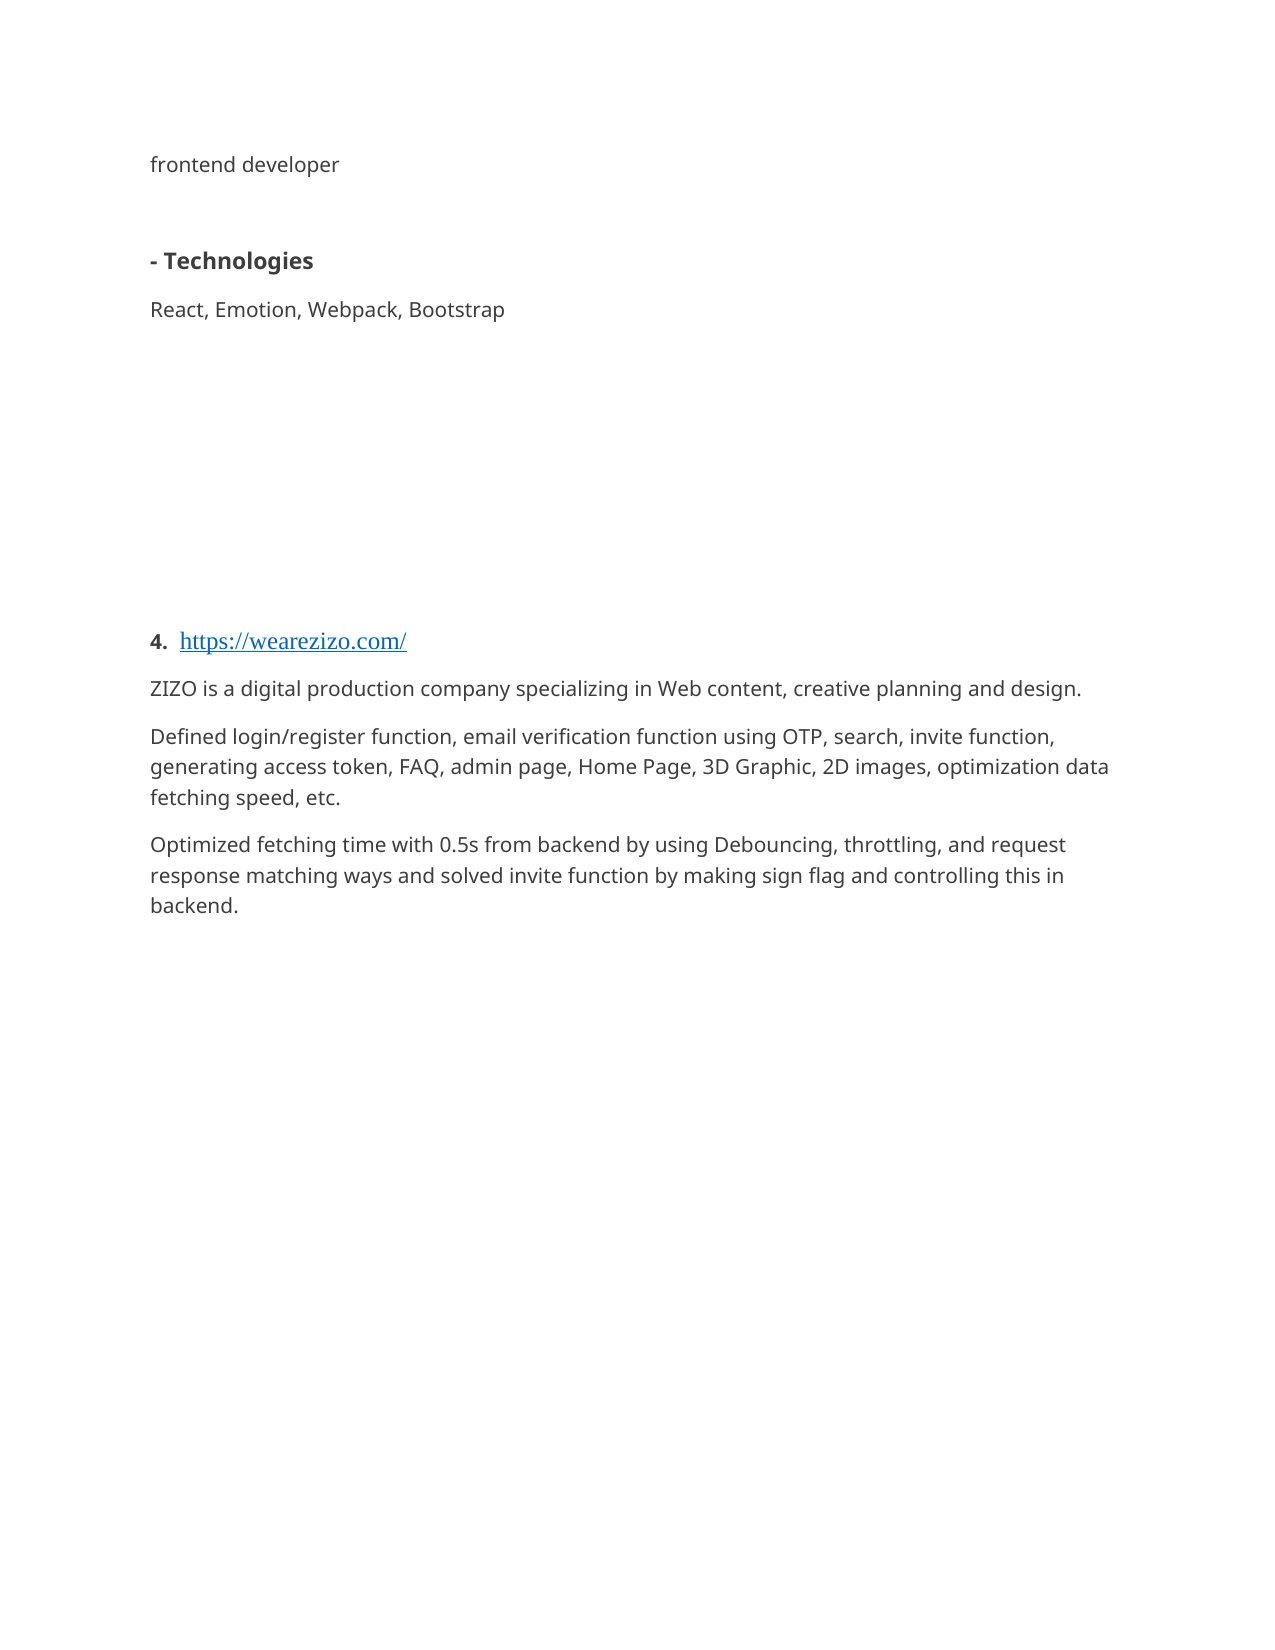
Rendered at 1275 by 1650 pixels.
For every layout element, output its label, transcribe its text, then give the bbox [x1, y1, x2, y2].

text - Technologies [150, 244, 1125, 276]
text ZIZO is a digital production company specializing in Web content, creative planning and design. [150, 674, 1125, 703]
text React, Emotion, Webpack, Bootstrap [150, 295, 1125, 323]
list https://wearezizo.com/ [150, 626, 1125, 656]
text Defined login/register function, email verification function using OTP, search, invite function, generating access token, FAQ, admin page, Home Page, 3D Graphic, 2D images, optimization data fetching speed, etc. [150, 722, 1125, 811]
text frontend developer [150, 150, 1125, 178]
text Optimized fetching time with 0.5s from backend by using Debouncing, throttling, and request response matching ways and solved invite function by making sign flag and controlling this in backend. [150, 830, 1125, 920]
